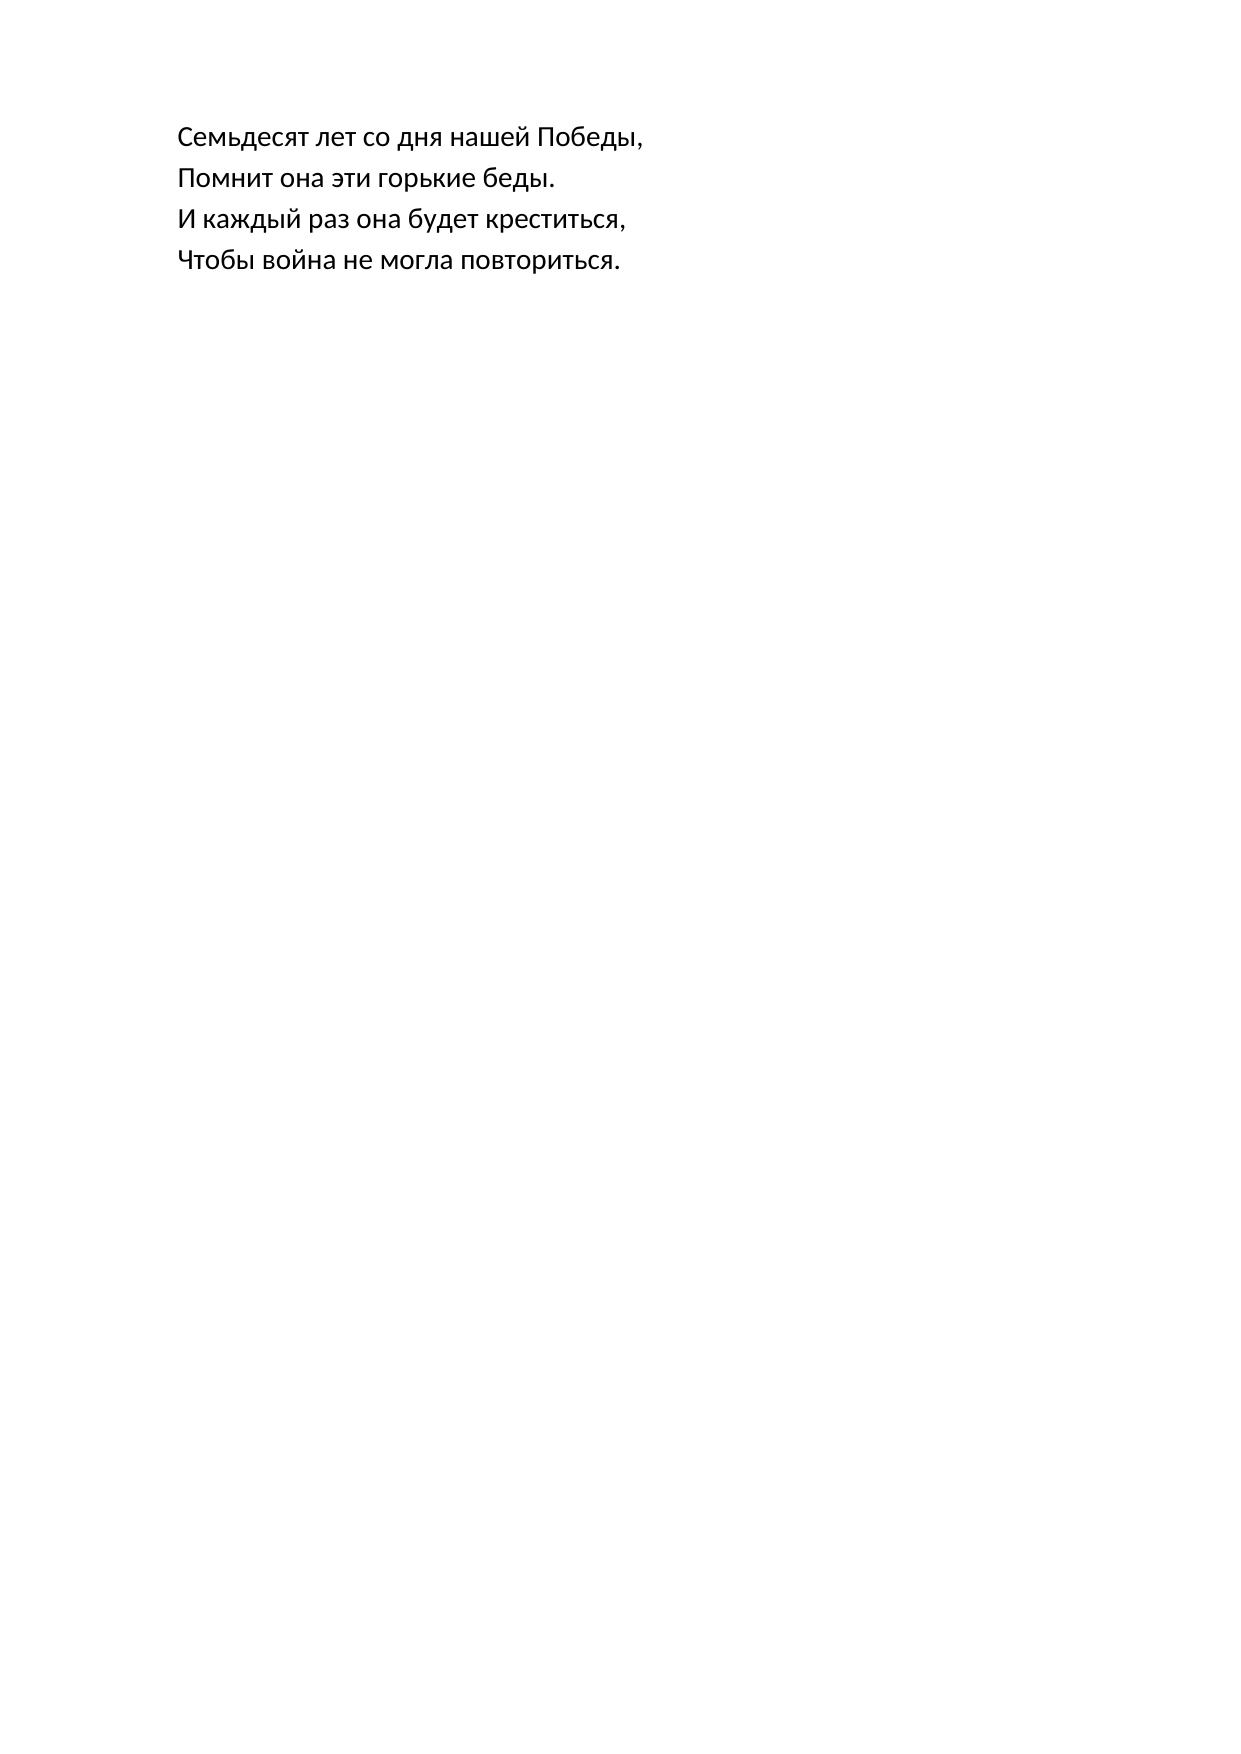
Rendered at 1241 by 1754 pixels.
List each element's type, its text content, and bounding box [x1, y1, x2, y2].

text Семьдесят лет со дня нашей Победы, Помнит она эти горькие беды. И каждый раз она будет креститься, Чтобы война не могла повториться. [177, 118, 1152, 277]
